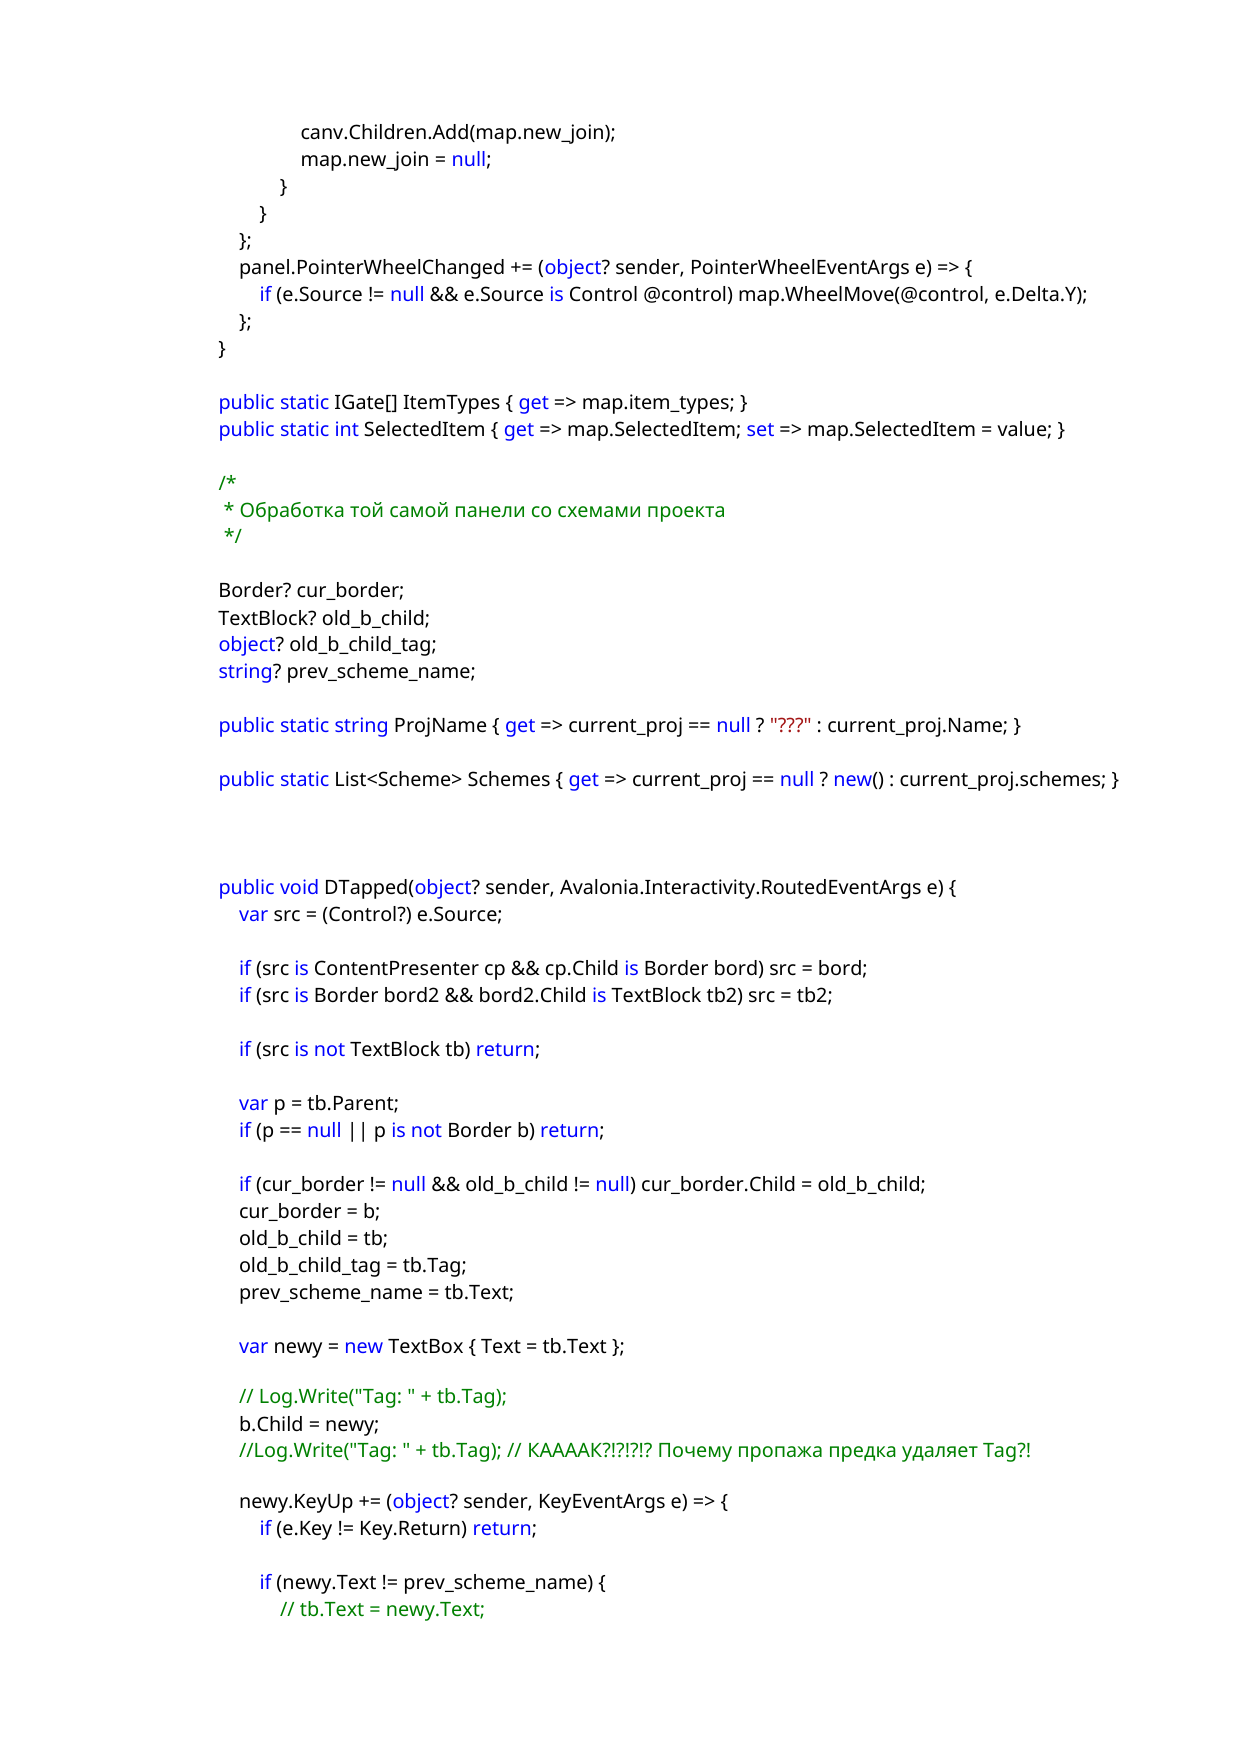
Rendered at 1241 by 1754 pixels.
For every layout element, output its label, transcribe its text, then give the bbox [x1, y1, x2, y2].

text public static IGate[] ItemTypes { get => map.item_types; } [177, 388, 1152, 415]
text var p = tb.Parent; [177, 1089, 1152, 1116]
text old_b_child = tb; [177, 1224, 1152, 1251]
text if (src is not TextBlock tb) return; [177, 1035, 1152, 1062]
text public static List<Scheme> Schemes { get => current_proj == null ? new() : current_proj.schemes; } [177, 766, 1152, 793]
text /* [177, 469, 1152, 496]
text string? prev_scheme_name; [177, 658, 1152, 685]
text } [177, 199, 1152, 226]
text var newy = new TextBox { Text = tb.Text }; [177, 1332, 1152, 1359]
text Border? cur_border; [177, 577, 1152, 604]
text // tb.Text = newy.Text; [177, 1595, 1152, 1622]
text if (p == null || p is not Border b) return; [177, 1116, 1152, 1143]
text var src = (Control?) e.Source; [177, 901, 1152, 927]
text public void DTapped(object? sender, Avalonia.Interactivity.RoutedEventArgs e) { [177, 873, 1152, 901]
text if (newy.Text != prev_scheme_name) { [177, 1568, 1152, 1595]
text old_b_child_tag = tb.Tag; [177, 1251, 1152, 1278]
text TextBlock? old_b_child; [177, 604, 1152, 631]
text prev_scheme_name = tb.Text; [177, 1278, 1152, 1305]
text } [177, 172, 1152, 199]
text } [177, 334, 1152, 361]
text if (cur_border != null && old_b_child != null) cur_border.Child = old_b_child; [177, 1170, 1152, 1197]
text //Log.Write("Tag: " + tb.Tag); // КААААК?!?!?!? Почему пропажа предка удаляет Tag?! [177, 1437, 1152, 1464]
text cur_border = b; [177, 1197, 1152, 1224]
text // Log.Write("Tag: " + tb.Tag); [177, 1383, 1152, 1410]
text public static string ProjName { get => current_proj == null ? "???" : current_proj.Name; } [177, 712, 1152, 739]
text if (src is ContentPresenter cp && cp.Child is Border bord) src = bord; [177, 954, 1152, 981]
text if (src is Border bord2 && bord2.Child is TextBlock tb2) src = tb2; [177, 981, 1152, 1008]
text * Обработка той самой панели со схемами проекта [177, 496, 1152, 523]
text */ [177, 523, 1152, 550]
text panel.PointerWheelChanged += (object? sender, PointerWheelEventArgs e) => { [177, 253, 1152, 280]
text object? old_b_child_tag; [177, 631, 1152, 658]
text public static int SelectedItem { get => map.SelectedItem; set => map.SelectedItem = value; } [177, 415, 1152, 442]
text }; [177, 226, 1152, 253]
text if (e.Key != Key.Return) return; [177, 1514, 1152, 1541]
text if (e.Source != null && e.Source is Control @control) map.WheelMove(@control, e.Delta.Y); [177, 280, 1152, 307]
text }; [177, 307, 1152, 334]
text b.Child = newy; [177, 1410, 1152, 1437]
text newy.KeyUp += (object? sender, KeyEventArgs e) => { [177, 1487, 1152, 1514]
text map.new_join = null; [177, 145, 1152, 172]
text canv.Children.Add(map.new_join); [177, 118, 1152, 145]
